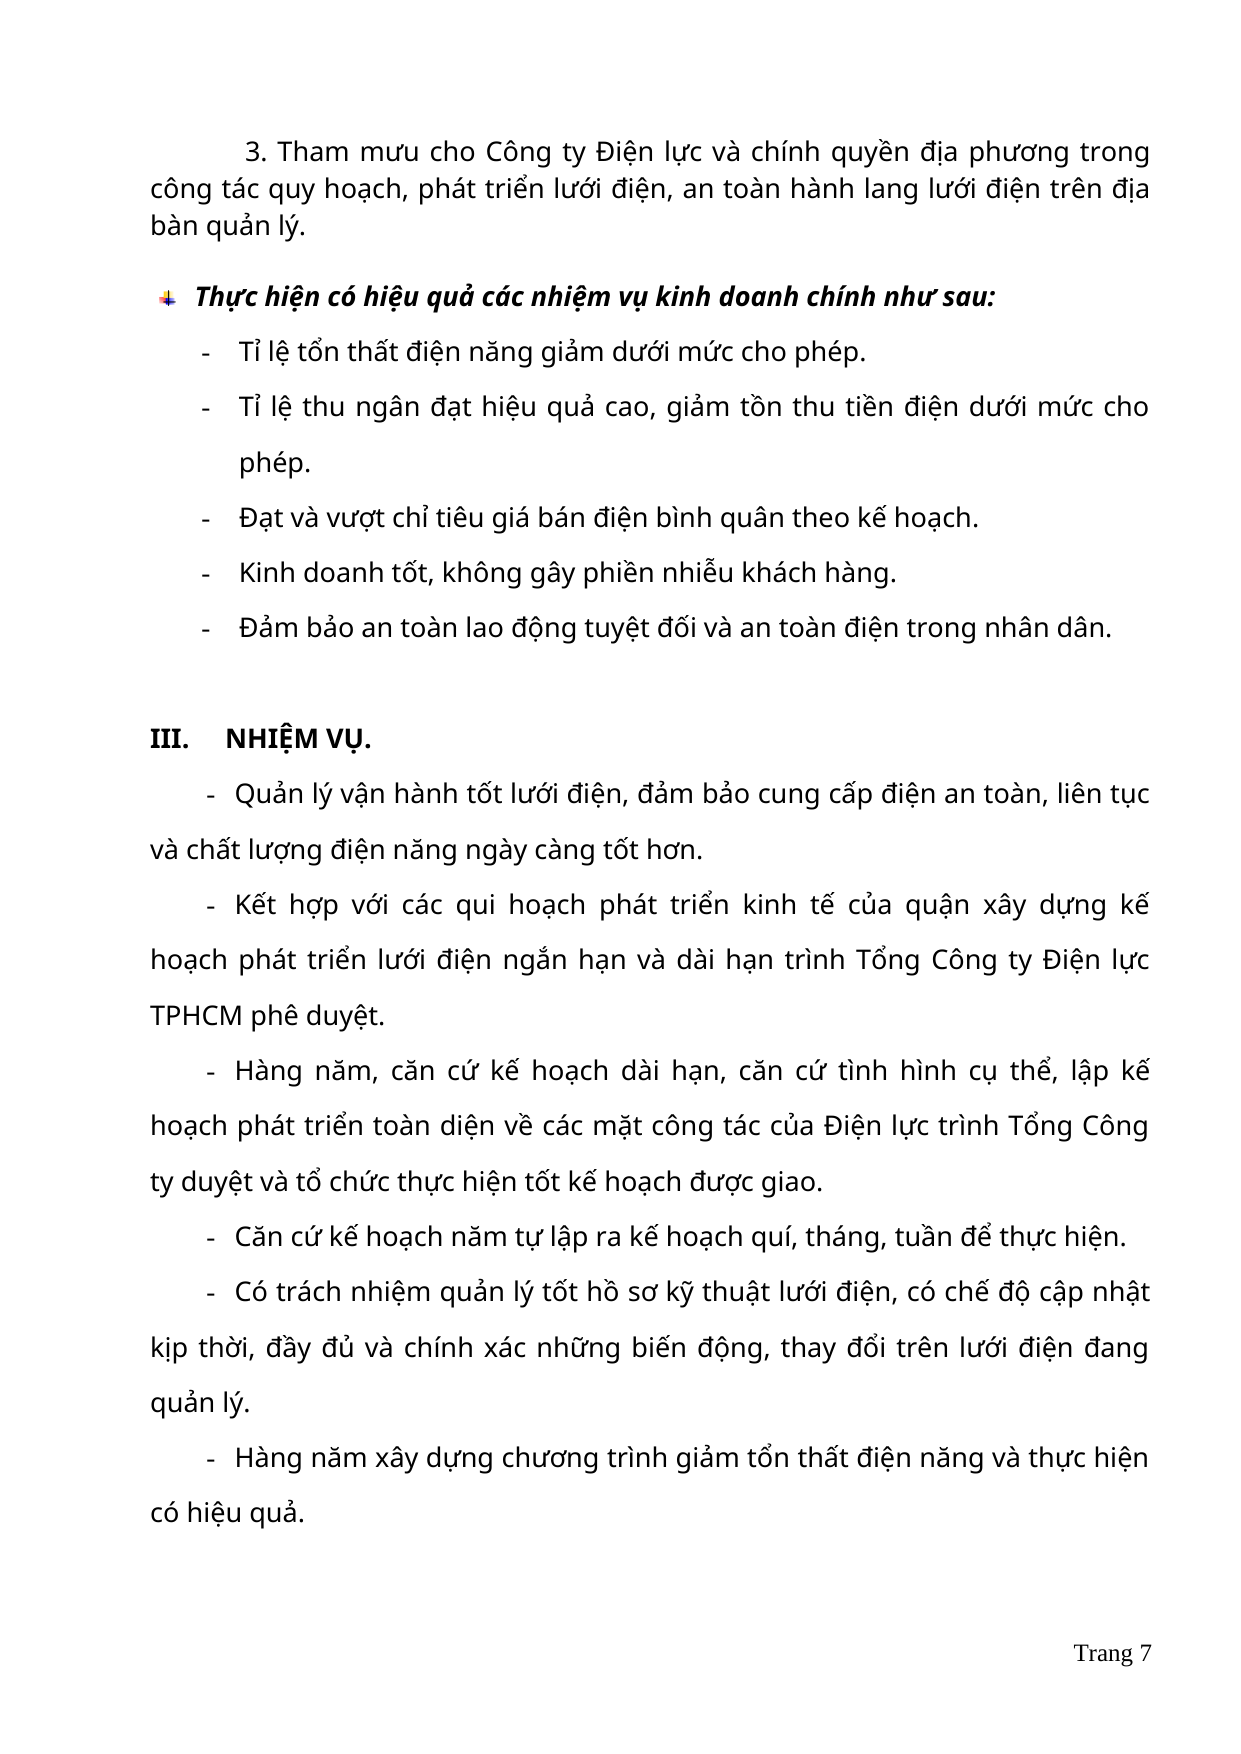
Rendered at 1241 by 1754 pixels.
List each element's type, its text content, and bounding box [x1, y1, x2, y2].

list Kết hợp với các qui hoạch phát triển kinh tế của quận xây dựng kế hoạch phát triển lưới điện ngắn hạn và dài hạn trình Tổng Công ty Điện lực TPHCM phê duyệt. [150, 886, 1152, 1033]
list Đạt và vượt chỉ tiêu giá bán điện bình quân theo kế hoạch. [201, 498, 1152, 535]
list Kinh doanh tốt, không gây phiền nhiễu khách hàng. [201, 554, 1152, 591]
list Hàng năm xây dựng chương trình giảm tổn thất điện năng và thực hiện có hiệu quả. [150, 1439, 1152, 1531]
list 3. Tham mưu cho Công ty Điện lực và chính quyền địa phương trong công tác quy hoạch, phát triển lưới điện, an toàn hành lang lưới điện trên địa bàn quản lý. [150, 133, 1152, 243]
list Căn cứ kế hoạch năm tự lập ra kế hoạch quí, tháng, tuần để thực hiện. [150, 1217, 1152, 1254]
list Quản lý vận hành tốt lưới điện, đảm bảo cung cấp điện an toàn, liên tục và chất lượng điện năng ngày càng tốt hơn. [150, 775, 1152, 867]
list Tỉ lệ tổn thất điện năng giảm dưới mức cho phép. [201, 332, 1152, 369]
list Đảm bảo an toàn lao động tuyệt đối và an toàn điện trong nhân dân. [201, 609, 1152, 646]
list Hàng năm, căn cứ kế hoạch dài hạn, căn cứ tình hình cụ thể, lập kế hoạch phát triển toàn diện về các mặt công tác của Ðiện lực trình Tổng Công ty duyệt và tổ chức thực hiện tốt kế hoạch được giao. [150, 1051, 1152, 1199]
picture [159, 289, 176, 306]
list Thực hiện có hiệu quả các nhiệm vụ kinh doanh chính như sau: [158, 277, 1152, 314]
list Tỉ lệ thu ngân đạt hiệu quả cao, giảm tồn thu tiền điện dưới mức cho phép. [201, 388, 1152, 480]
list Có trách nhiệm quản lý tốt hồ sơ kỹ thuật lưới điện, có chế độ cập nhật kịp thời, đầy đủ và chính xác những biến động, thay đổi trên lưới điện đang quản lý. [150, 1273, 1152, 1420]
list NHIỆM VỤ. [150, 719, 1152, 756]
